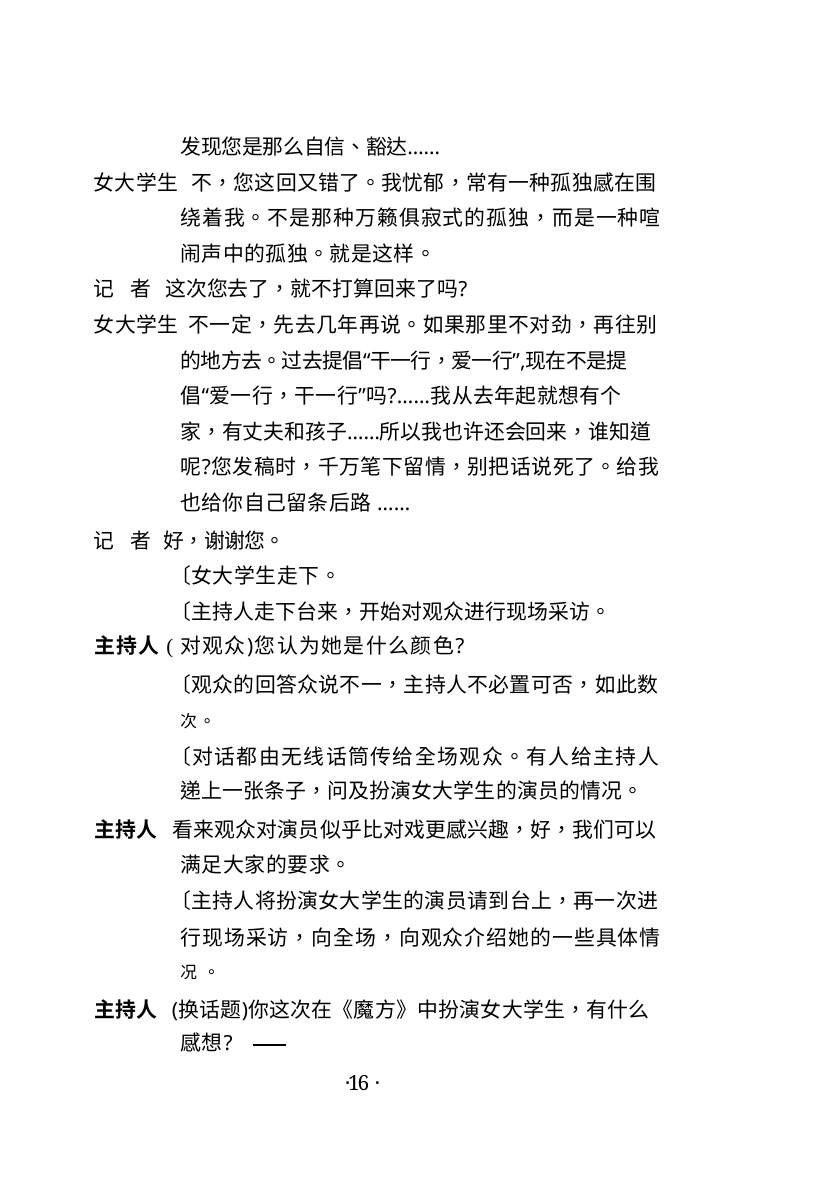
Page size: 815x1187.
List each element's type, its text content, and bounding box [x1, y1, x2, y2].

text 行现场采访，向全场，向观众介绍她的一些具体情 况 。 [180, 923, 662, 983]
text 女大学生 不一定，先去几年再说。如果那里不对劲，再往别 的地方去。过去提倡“干一行，爱一行”,现在不是提 倡“爱一行，干一行”吗?……我从去年起就想有个 家，有丈夫和孩子……所以我也许还会回来，谁知道 呢?您发稿时，千万笔下留情，别把话说死了。给我 也给你自己留条后路 …… [94, 310, 663, 516]
text 〔女大学生走下。 [170, 562, 692, 589]
text 记 者 这次您去了，就不打算回来了吗? [94, 276, 692, 302]
text 次。 [180, 713, 692, 731]
text 女大学生 不，您这回又错了。我忧郁，常有一种孤独感在围 绕着我。不是那种万籁俱寂式的孤独，而是一种喧 闹声中的孤独。就是这样。 [94, 168, 662, 267]
text 〔观众的回答众说不一，主持人不必置可否，如此数 [170, 672, 692, 698]
text 记 者 好，谢谢您。 [94, 527, 692, 553]
text 〔主持人将扮演女大学生的演员请到台上，再一次进 [170, 887, 692, 913]
text 发现您是那么自信、豁达…… [180, 134, 692, 160]
text 主持人 看来观众对演员似乎比对戏更感兴趣，好，我们可以 满足大家的要求。 [94, 815, 662, 878]
text 主持人 (换话题)你这次在《魔方》中扮演女大学生，有什么 感想? [94, 995, 664, 1057]
text 〔对话都由无线话筒传给全场观众。有人给主持人 递上一张条子，问及扮演女大学生的演员的情况。 [170, 742, 660, 805]
text 〔主持人走下台来，开始对观众进行现场采访。 主持人 ( 对观众)您认为她是什么颜色? [94, 597, 612, 660]
